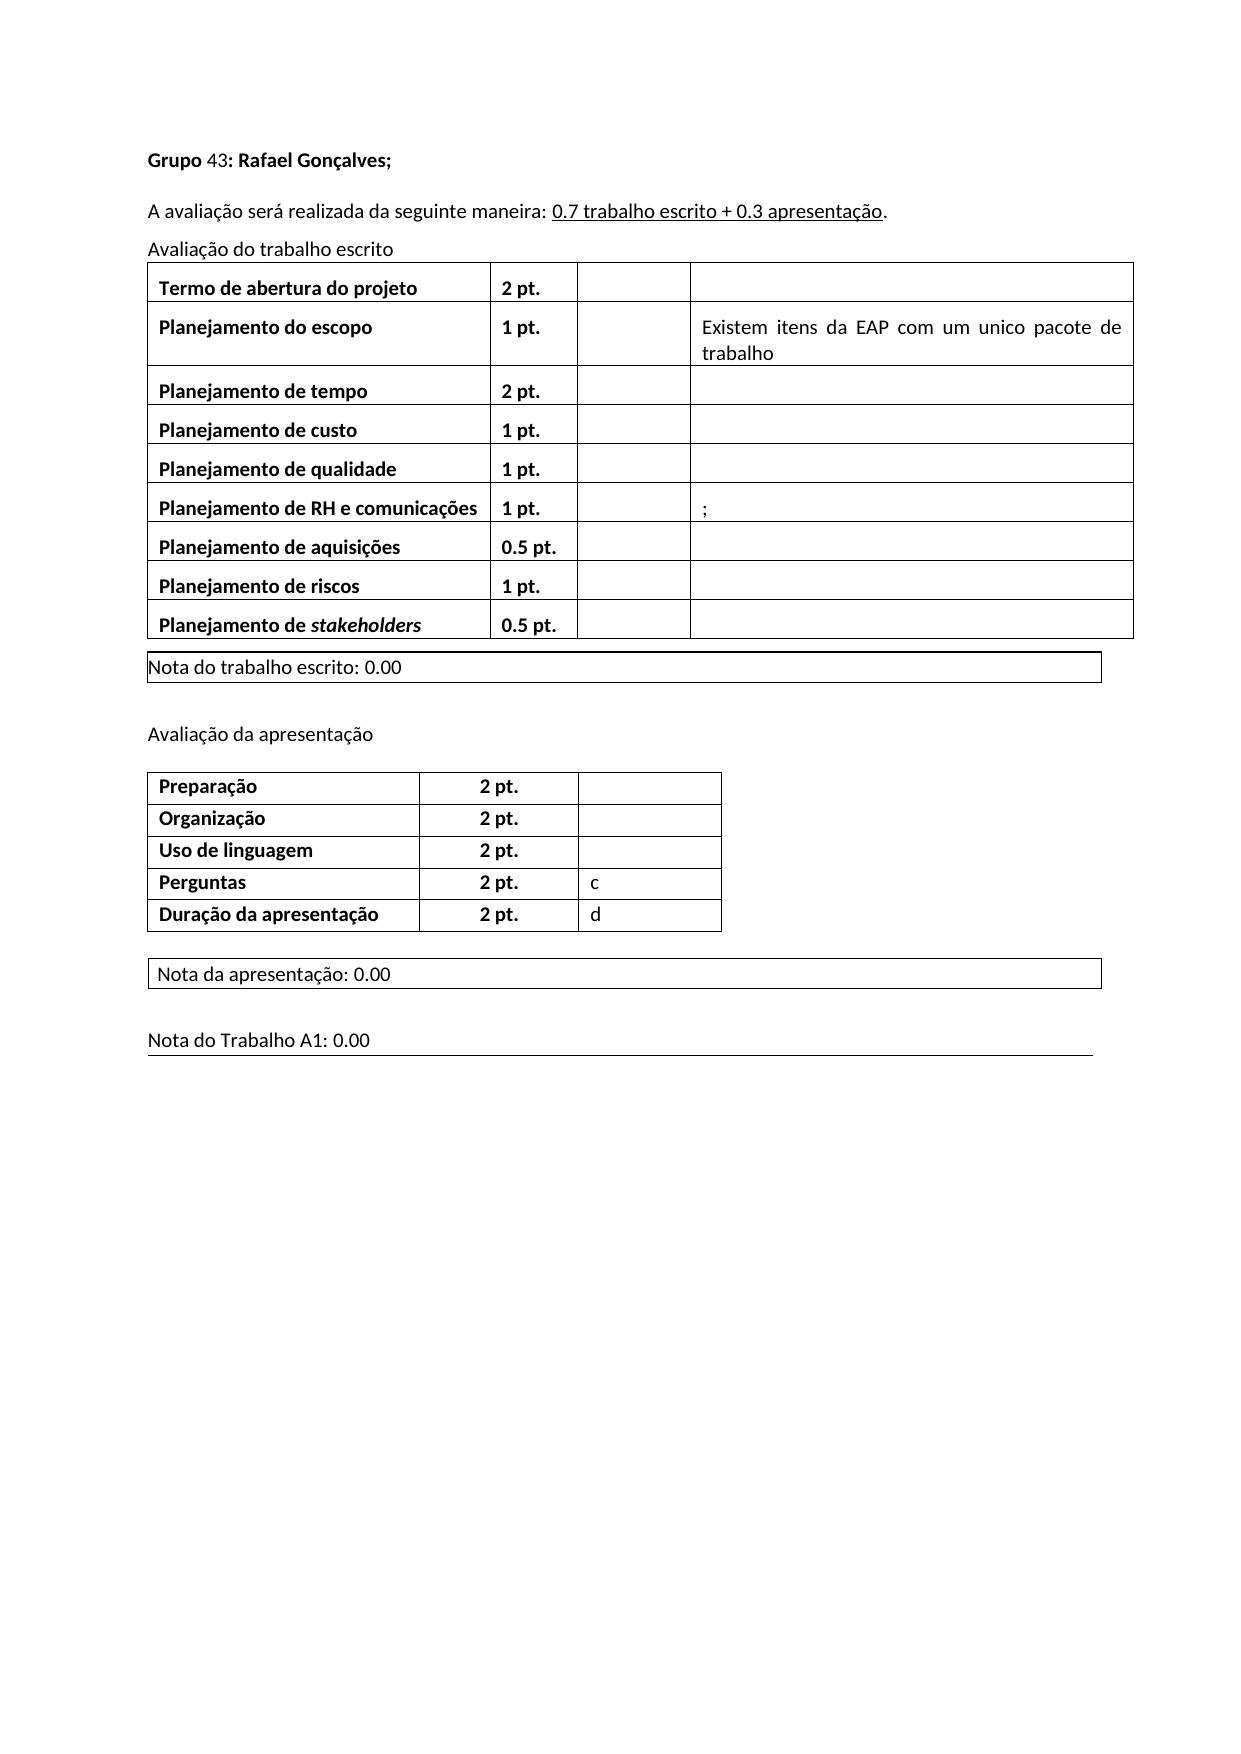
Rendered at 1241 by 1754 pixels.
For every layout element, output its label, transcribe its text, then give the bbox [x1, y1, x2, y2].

table_cell 1 pt. [491, 561, 577, 599]
table_cell [578, 405, 690, 443]
table_cell [691, 600, 1133, 638]
table_cell [578, 561, 690, 599]
table_cell [691, 366, 1133, 404]
table_cell 1 pt. [491, 405, 577, 443]
table_cell d [579, 900, 721, 931]
table_cell ; [691, 483, 1133, 521]
text Nota do trabalho escrito: 0.00 [148, 653, 1101, 682]
table_cell Planejamento de aquisições [148, 522, 490, 560]
table_cell 2 pt. [420, 837, 578, 867]
table_cell [578, 522, 690, 560]
text Avaliação do trabalho escrito [148, 236, 1093, 262]
table_cell [578, 444, 690, 482]
table_cell 2 pt. [491, 366, 577, 404]
table_cell Organização [148, 805, 419, 836]
table_header Termo de abertura do projeto [148, 263, 490, 301]
table_header 2 pt. [491, 263, 577, 301]
text Nota do Trabalho A1: 0.00 [148, 1027, 1093, 1055]
table_cell 2 pt. [420, 900, 578, 931]
table_cell 0.5 pt. [491, 600, 577, 638]
table_cell 2 pt. [420, 869, 578, 899]
table_cell [691, 522, 1133, 560]
text Grupo 43: Rafael Gonçalves; [148, 148, 1093, 173]
table_cell Planejamento de stakeholders [148, 600, 490, 638]
table_cell [578, 600, 690, 638]
table_cell Perguntas [148, 869, 419, 899]
table_cell c [579, 869, 721, 899]
table_cell Planejamento de tempo [148, 366, 490, 404]
table_cell Planejamento de qualidade [148, 444, 490, 482]
table_cell [578, 483, 690, 521]
table_cell [579, 837, 721, 867]
table_cell Planejamento do escopo [148, 302, 490, 365]
table_cell [579, 805, 721, 836]
table_cell 1 pt. [491, 302, 577, 365]
table_cell [578, 366, 690, 404]
table_cell Planejamento de custo [148, 405, 490, 443]
table_cell 1 pt. [491, 483, 577, 521]
table_cell 2 pt. [420, 805, 578, 836]
text Avaliação da apresentação [148, 721, 1093, 746]
table_cell 0.5 pt. [491, 522, 577, 560]
table_cell Uso de linguagem [148, 837, 419, 867]
text A avaliação será realizada da seguinte maneira: 0.7 trabalho escrito + 0.3 apresentação. [148, 198, 1093, 224]
table_cell 1 pt. [491, 444, 577, 482]
text Nota da apresentação: 0.00 [149, 959, 1101, 988]
table_header [691, 263, 1133, 301]
table_header [578, 263, 690, 301]
table_cell Duração da apresentação [148, 900, 419, 931]
table_header 2 pt. [420, 773, 578, 804]
table_cell Planejamento de riscos [148, 561, 490, 599]
table_cell [691, 444, 1133, 482]
table_cell Planejamento de RH e comunicações [148, 483, 490, 521]
table_cell Existem itens da EAP com um unico pacote de trabalho [691, 302, 1133, 365]
table_cell [691, 405, 1133, 443]
table_cell [691, 561, 1133, 599]
table_header [579, 773, 721, 804]
table_header Preparação [148, 773, 419, 804]
table_cell [578, 302, 690, 365]
